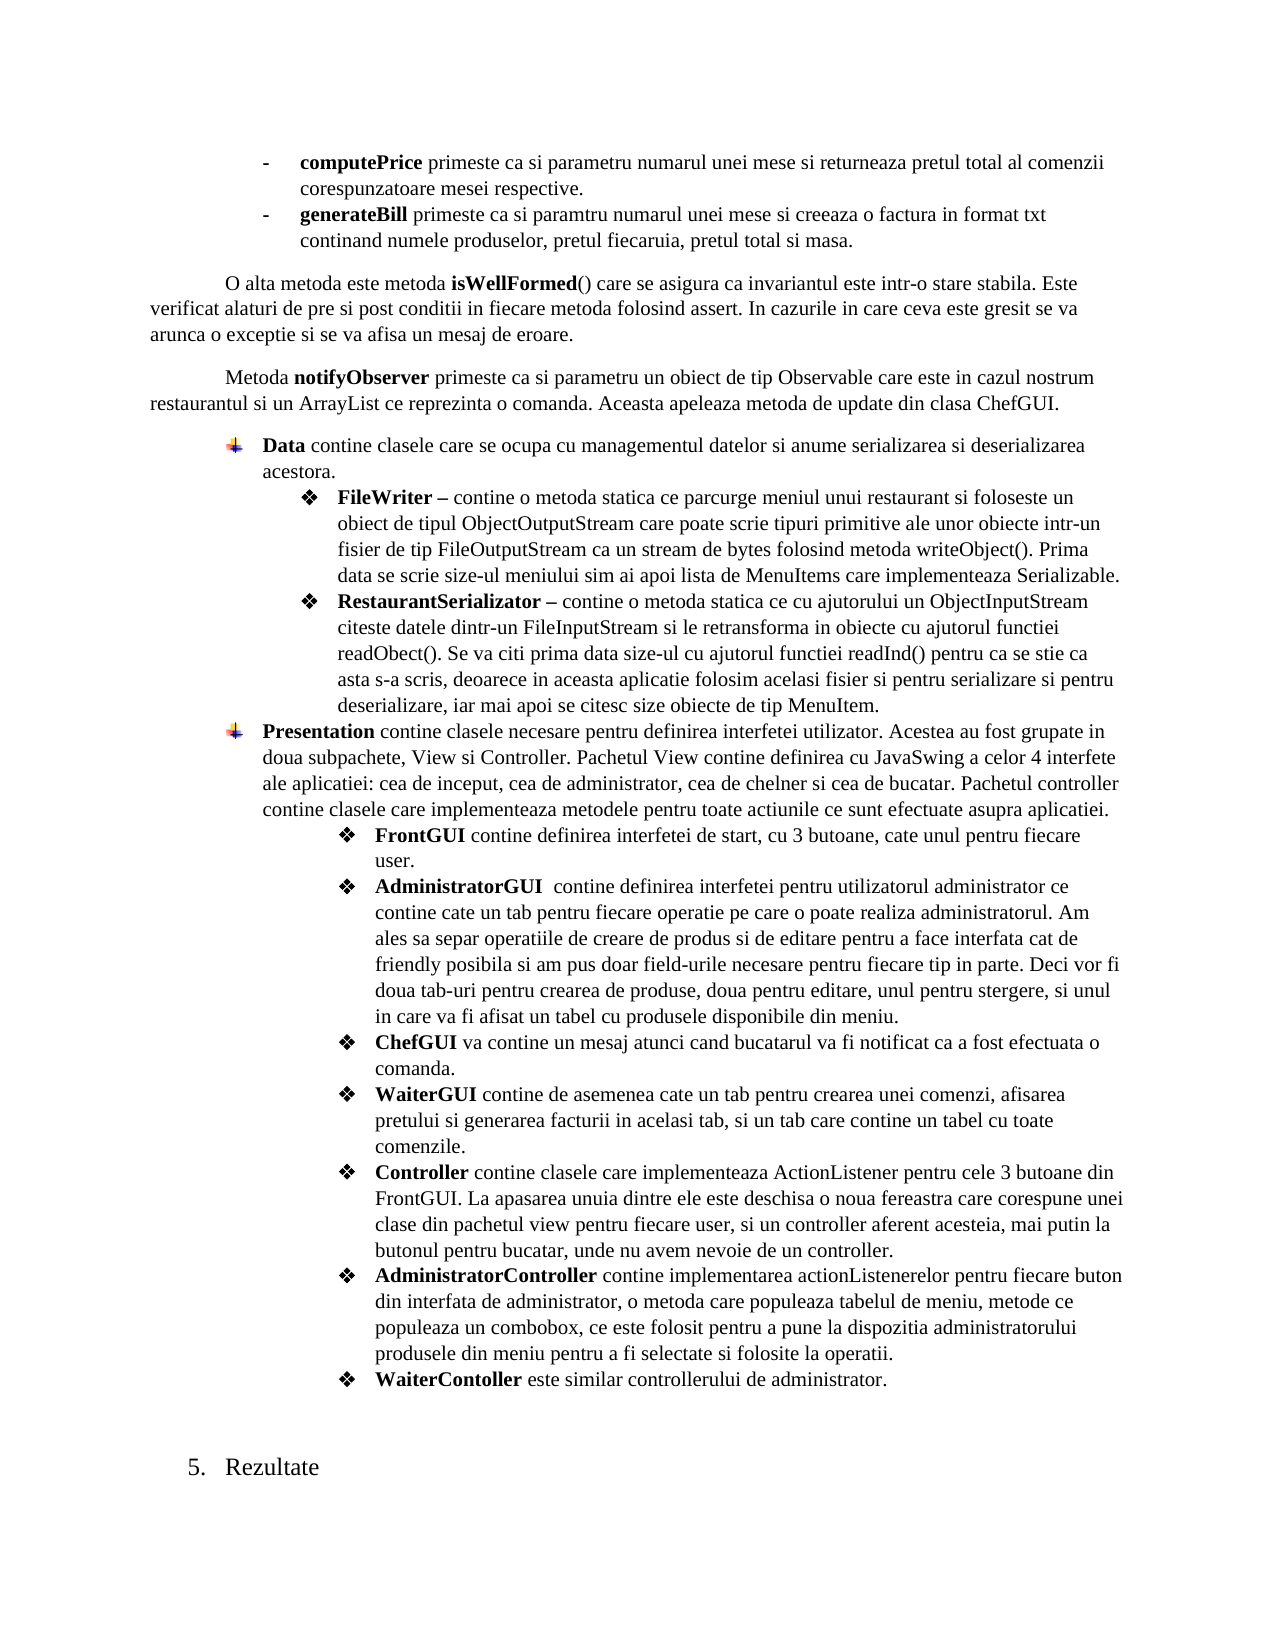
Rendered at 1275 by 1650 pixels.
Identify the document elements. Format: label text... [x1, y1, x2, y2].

list ChefGUI va contine un mesaj atunci cand bucatarul va fi notificat ca a fost efectuata o comanda. [337, 1030, 1125, 1080]
list generateBill primeste ca si paramtru numarul unei mese si creeaza o factura in format txt continand numele produselor, pretul fiecaruia, pretul total si masa. [262, 202, 1125, 252]
picture [226, 721, 243, 739]
list WaiterContoller este similar controllerului de administrator. [337, 1367, 1125, 1391]
list AdministratorController contine implementarea actionListenerelor pentru fiecare buton din interfata de administrator, o metoda care populeaza tabelul de meniu, metode ce populeaza un combobox, ce este folosit pentru a pune la dispozitia administratorului produsele din meniu pentru a fi selectate si folosite la operatii. [337, 1263, 1125, 1365]
text O alta metoda este metoda isWellFormed() care se asigura ca invariantul este intr-o stare stabila. Este verificat alaturi de pre si post conditii in fiecare metoda folosind assert. In cazurile in care ceva este gresit se va arunca o exceptie si se va afisa un mesaj de eroare. [150, 270, 1125, 346]
list Controller contine clasele care implementeaza ActionListener pentru cele 3 butoane din FrontGUI. La apasarea unuia dintre ele este deschisa o noua fereastra care corespune unei clase din pachetul view pentru fiecare user, si un controller aferent acesteia, mai putin la butonul pentru bucatar, unde nu avem nevoie de un controller. [337, 1160, 1125, 1262]
list computePrice primeste ca si parametru numarul unei mese si returneaza pretul total al comenzii corespunzatoare mesei respective. [262, 150, 1125, 200]
list Rezultate [187, 1452, 1125, 1481]
list FrontGUI contine definirea interfetei de start, cu 3 butoane, cate unul pentru fiecare user. [337, 822, 1125, 872]
list Presentation contine clasele necesare pentru definirea interfetei utilizator. Acestea au fost grupate in doua subpachete, View si Controller. Pachetul View contine definirea cu JavaSwing a celor 4 interfete ale aplicatiei: cea de inceput, cea de administrator, cea de chelner si cea de bucatar. Pachetul controller contine clasele care implementeaza metodele pentru toate actiunile ce sunt efectuate asupra aplicatiei. [225, 719, 1125, 821]
list Data contine clasele care se ocupa cu managementul datelor si anume serializarea si deserializarea acestora. [225, 433, 1125, 483]
list FileWriter – contine o metoda statica ce parcurge meniul unui restaurant si foloseste un obiect de tipul ObjectOutputStream care poate scrie tipuri primitive ale unor obiecte intr-un fisier de tip FileOutputStream ca un stream de bytes folosind metoda writeObject(). Prima data se scrie size-ul meniului sim ai apoi lista de MenuItems care implementeaza Serializable. [300, 485, 1125, 587]
list RestaurantSerializator – contine o metoda statica ce cu ajutorului un ObjectInputStream citeste datele dintr-un FileInputStream si le retransforma in obiecte cu ajutorul functiei readObect(). Se va citi prima data size-ul cu ajutorul functiei readInd() pentru ca se stie ca asta s-a scris, deoarece in aceasta aplicatie folosim acelasi fisier si pentru serializare si pentru deserializare, iar mai apoi se citesc size obiecte de tip MenuItem. [300, 589, 1125, 717]
text Metoda notifyObserver primeste ca si parametru un obiect de tip Observable care este in cazul nostrum restaurantul si un ArrayList ce reprezinta o comanda. Aceasta apeleaza metoda de update din clasa ChefGUI. [150, 365, 1125, 415]
picture [226, 436, 243, 453]
list WaiterGUI contine de asemenea cate un tab pentru crearea unei comenzi, afisarea pretului si generarea facturii in acelasi tab, si un tab care contine un tabel cu toate comenzile. [337, 1082, 1125, 1158]
list AdministratorGUI contine definirea interfetei pentru utilizatorul administrator ce contine cate un tab pentru fiecare operatie pe care o poate realiza administratorul. Am ales sa separ operatiile de creare de produs si de editare pentru a face interfata cat de friendly posibila si am pus doar field-urile necesare pentru fiecare tip in parte. Deci vor fi doua tab-uri pentru crearea de produse, doua pentru editare, unul pentru stergere, si unul in care va fi afisat un tabel cu produsele disponibile din meniu. [337, 874, 1125, 1028]
